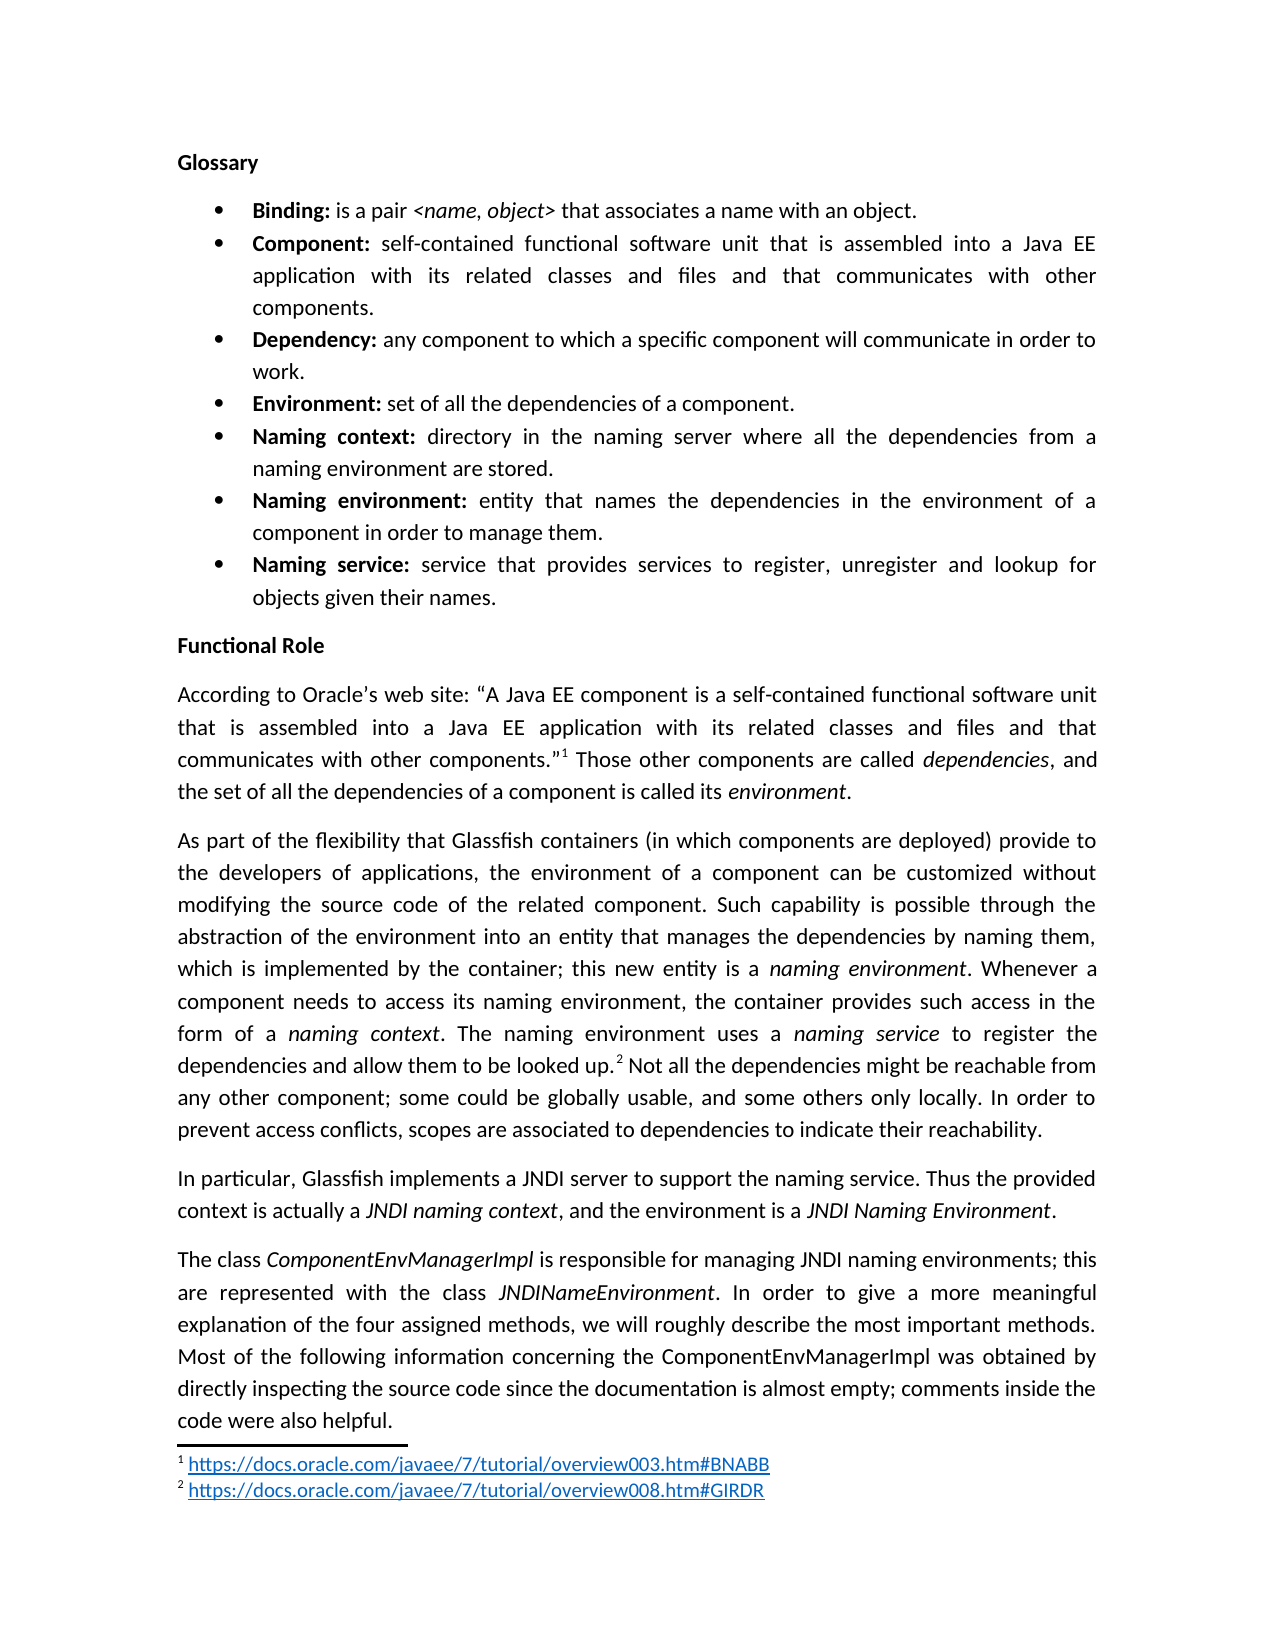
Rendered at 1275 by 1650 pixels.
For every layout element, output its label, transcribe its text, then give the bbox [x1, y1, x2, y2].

text According to Oracle’s web site: “A Java EE component is a self-contained functional software unit that is assembled into a Java EE application with its related classes and files and that communicates with other components.” Those other components are called dependencies, and the set of all the dependencies of a component is called its environment. [177, 680, 1098, 805]
text Functional Role [177, 632, 1098, 659]
list Environment: set of all the dependencies of a component. [215, 389, 1098, 418]
text As part of the flexibility that Glassfish containers (in which components are deployed) provide to the developers of applications, the environment of a component can be customized without modifying the source code of the related component. Such capability is possible through the abstraction of the environment into an entity that manages the dependencies by naming them, which is implemented by the container; this new entity is a naming environment. Whenever a component needs to access its naming environment, the container provides such access in the form of a naming context. The naming environment uses a naming service to register the dependencies and allow them to be looked up. Not all the dependencies might be reachable from any other component; some could be globally usable, and some others only locally. In order to prevent access conflicts, scopes are associated to dependencies to indicate their reachability. [177, 826, 1098, 1143]
list Dependency: any component to which a specific component will communicate in order to work. [215, 325, 1098, 385]
text Glossary [177, 148, 1098, 176]
list Component: self-contained functional software unit that is assembled into a Java EE application with its related classes and files and that communicates with other components. [215, 229, 1098, 321]
list Naming context: directory in the naming server where all the dependencies from a naming environment are stored. [215, 422, 1098, 482]
list Binding: is a pair <name, object> that associates a name with an object. [215, 196, 1098, 224]
list Naming environment: entity that names the dependencies in the environment of a component in order to manage them. [215, 486, 1098, 546]
text The class ComponentEnvManagerImpl is responsible for managing JNDI naming environments; this are represented with the class JNDINameEnvironment. In order to give a more meaningful explanation of the four assigned methods, we will roughly describe the most important methods. Most of the following information concerning the ComponentEnvManagerImpl was obtained by directly inspecting the source code since the documentation is almost empty; comments inside the code were also helpful. [177, 1245, 1098, 1434]
text In particular, Glassfish implements a JNDI server to support the naming service. Thus the provided context is actually a JNDI naming context, and the environment is a JNDI Naming Environment. [177, 1164, 1098, 1224]
list Naming service: service that provides services to register, unregister and lookup for objects given their names. [215, 551, 1098, 611]
